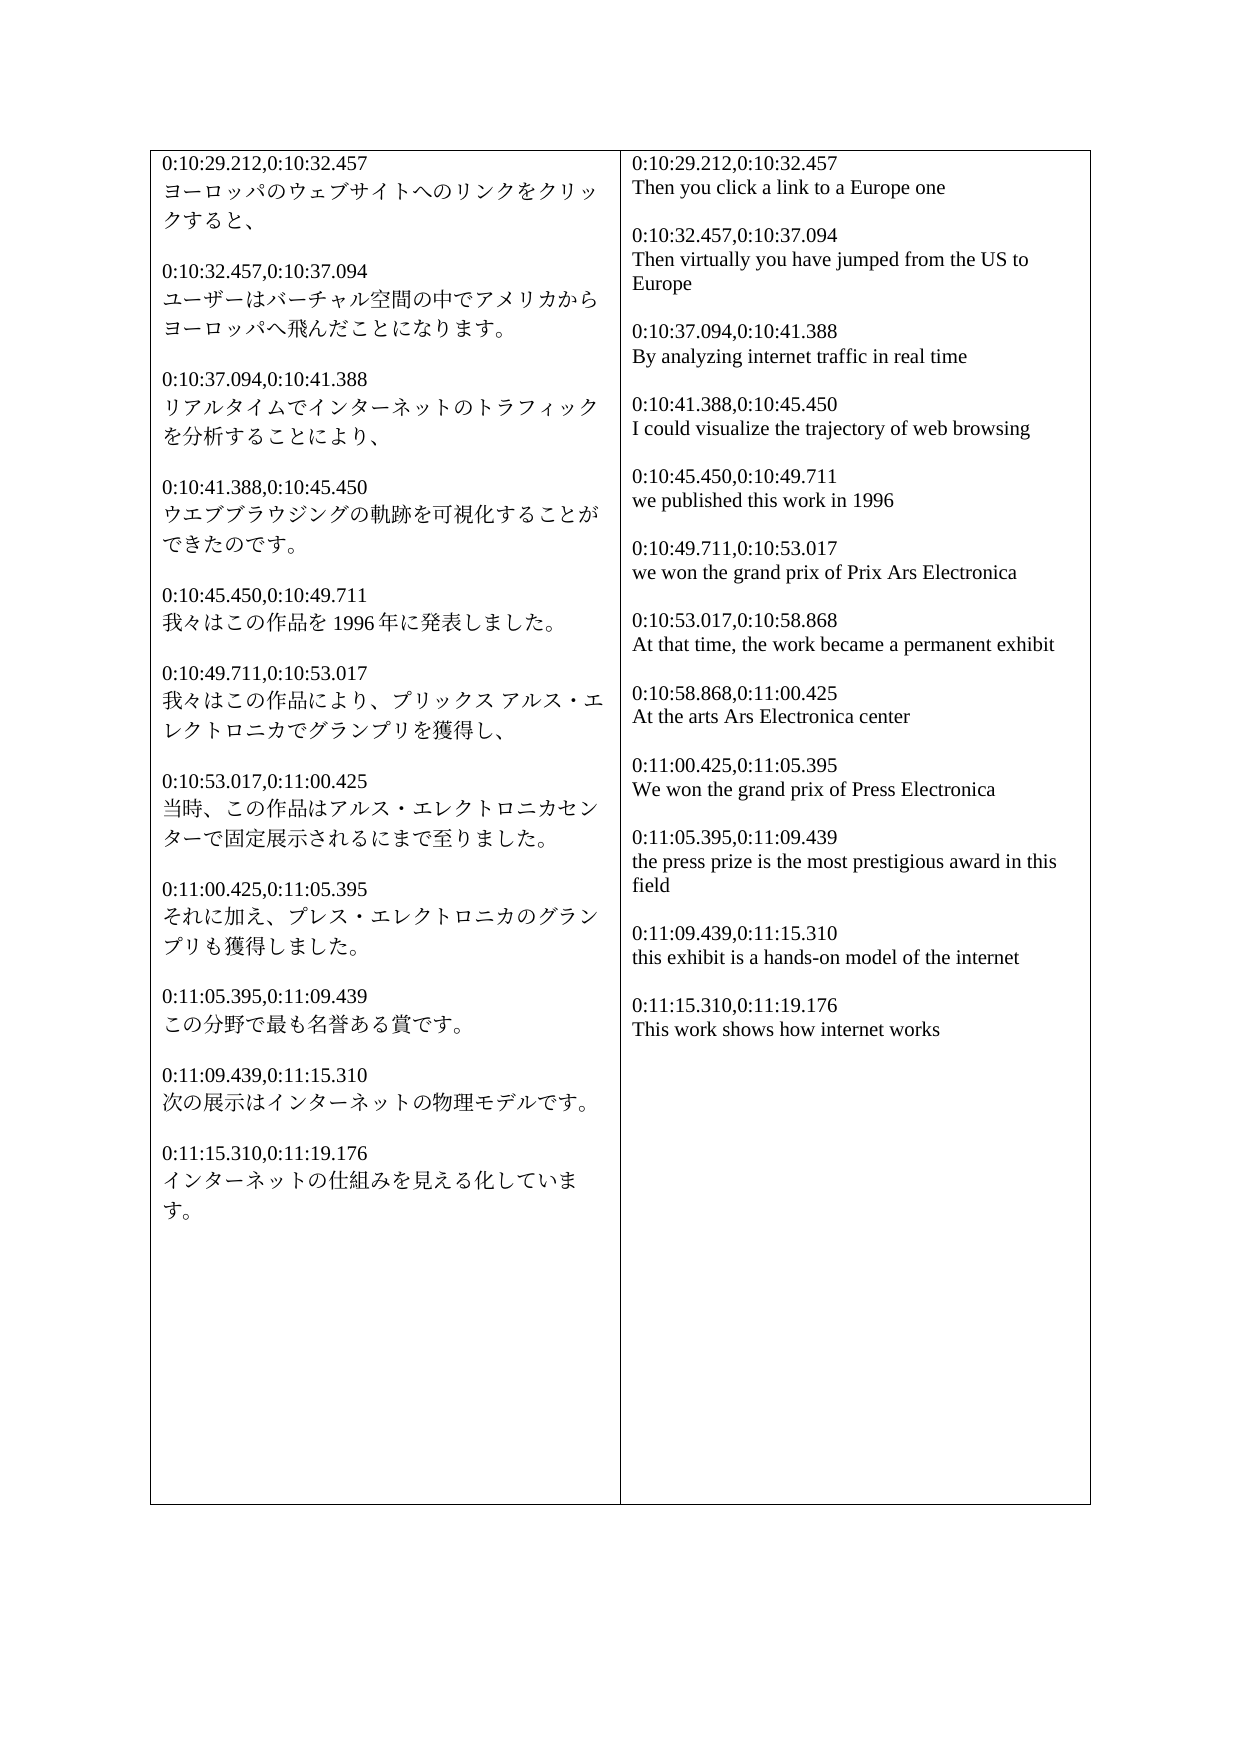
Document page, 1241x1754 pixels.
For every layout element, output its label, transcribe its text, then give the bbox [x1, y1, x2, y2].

table_header 0:10:29.212,0:10:32.457 ヨーロッパのウェブサイトへのリンクをクリックすると、 0:10:32.457,0:10:37.094 ユーザーはバーチャル空間の中でアメリカからヨーロッパへ飛んだことになります。 0:10:37.094,0:10:41.388 リアルタイムでインターネットのトラフィックを分析することにより、 0:10:41.388,0:10:45.450 ウエブブラウジングの軌跡を可視化することができたのです。 0:10:45.450,0:10:49.711 我々はこの作品を1996年に発表しました。 0:10:49.711,0:10:53.017 我々はこの作品により、プリックス アルス・エレクトロニカでグランプリを獲得し、 0:10:53.017,0:11:00.425 当時、この作品はアルス・エレクトロニカセンターで固定展示されるにまで至りました。 0:11:00.425,0:11:05.395 それに加え、プレス・エレクトロニカのグランプリも獲得しました。 0:11:05.395,0:11:09.439 この分野で最も名誉ある賞です。 0:11:09.439,0:11:15.310 次の展示はインターネットの物理モデルです。 0:11:15.310,0:11:19.176 インターネットの仕組みを見える化しています。 [151, 151, 620, 1504]
table_header 0:10:29.212,0:10:32.457 Then you click a link to a Europe one 0:10:32.457,0:10:37.094 Then virtually you have jumped from the US to Europe 0:10:37.094,0:10:41.388 By analyzing internet traffic in real time 0:10:41.388,0:10:45.450 I could visualize the trajectory of web browsing 0:10:45.450,0:10:49.711 we published this work in 1996 0:10:49.711,0:10:53.017 we won the grand prix of Prix Ars Electronica 0:10:53.017,0:10:58.868 At that time, the work became a permanent exhibit 0:10:58.868,0:11:00.425 At the arts Ars Electronica center 0:11:00.425,0:11:05.395 We won the grand prix of Press Electronica 0:11:05.395,0:11:09.439 the press prize is the most prestigious award in this field 0:11:09.439,0:11:15.310 this exhibit is a hands-on model of the internet 0:11:15.310,0:11:19.176 This work shows how internet works [621, 151, 1090, 1504]
